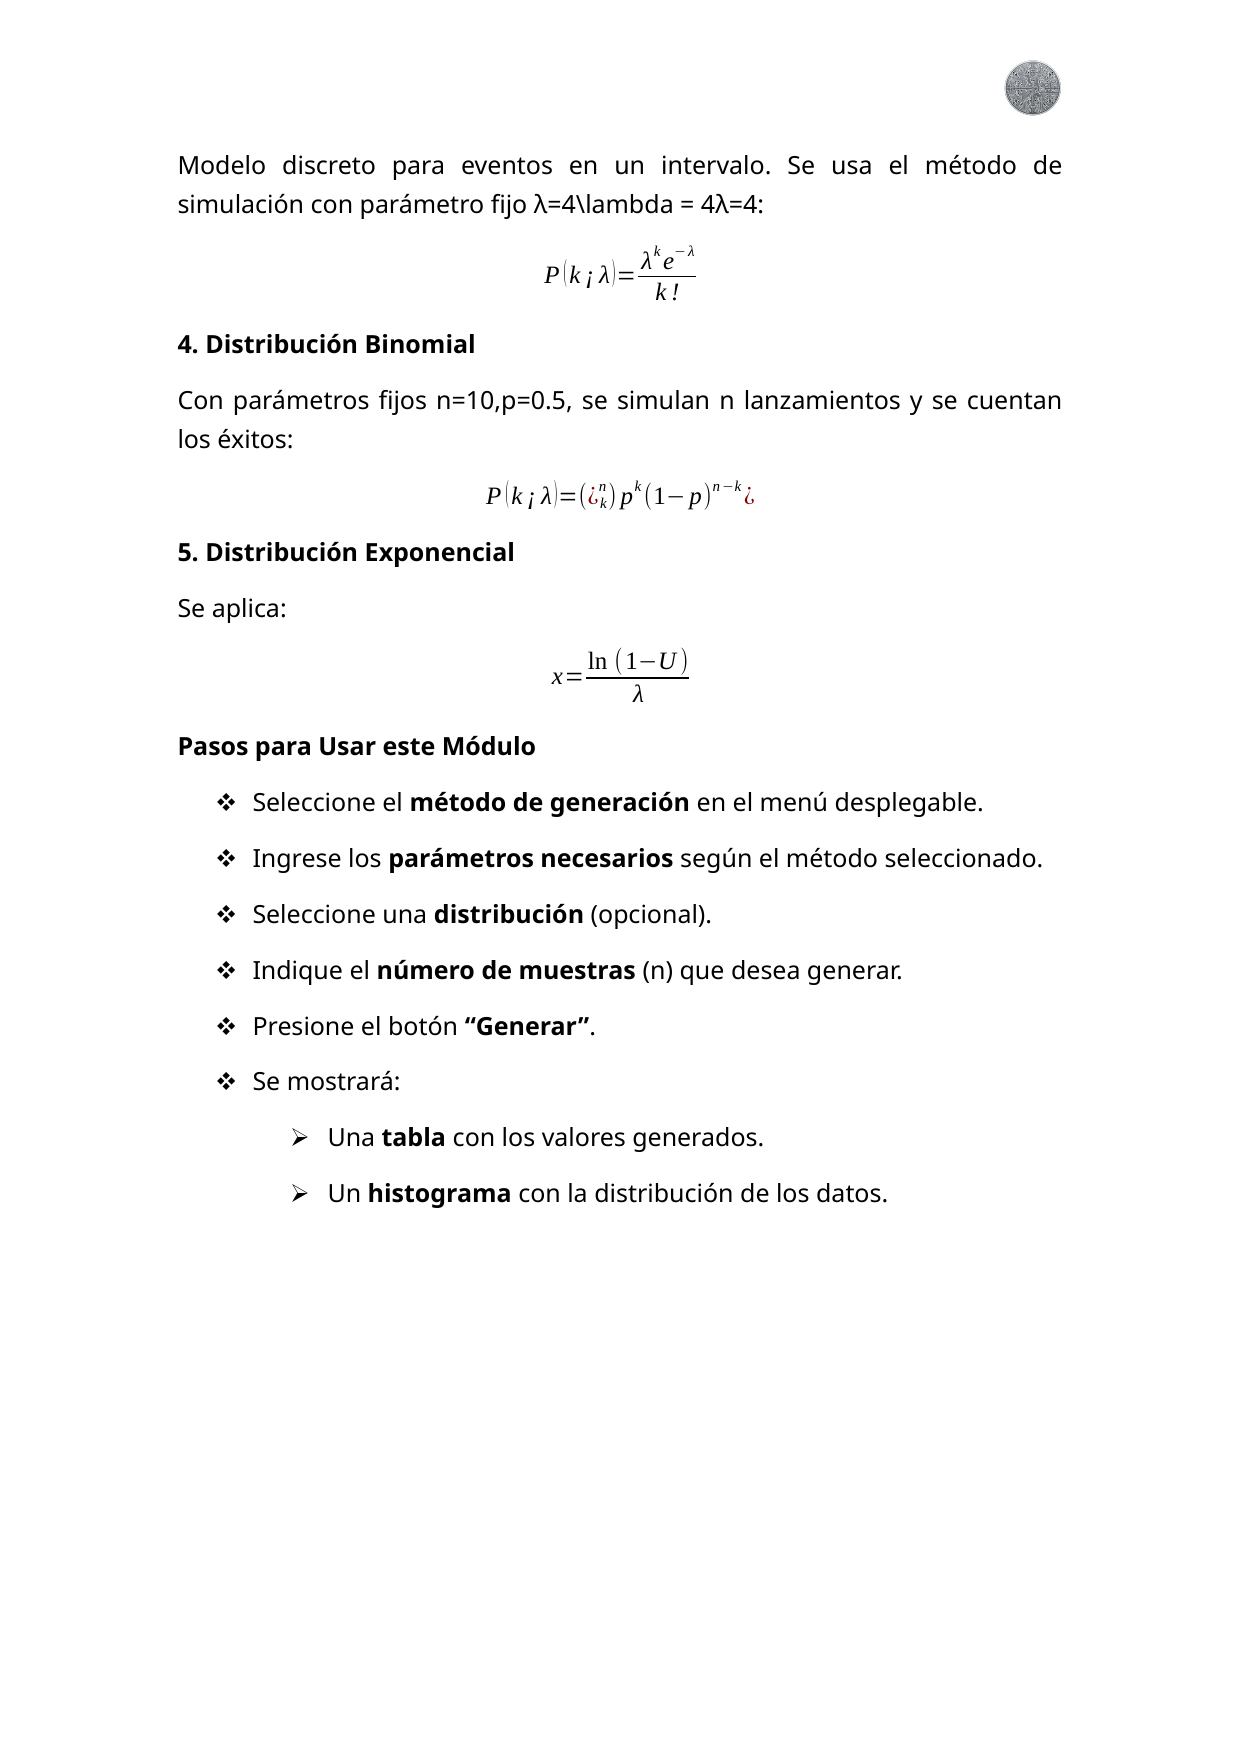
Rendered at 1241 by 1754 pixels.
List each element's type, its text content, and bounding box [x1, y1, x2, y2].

text 5. Distribución Exponencial [177, 534, 1063, 568]
list Ingrese los parámetros necesarios según el método seleccionado. [215, 841, 1063, 875]
list Indique el número de muestras (n) que desea generar. [215, 952, 1063, 986]
picture [999, 56, 1063, 120]
list Presione el botón “Generar”. [215, 1008, 1063, 1042]
list Seleccione el método de generación en el menú desplegable. [215, 785, 1063, 819]
list Seleccione una distribución (opcional). [215, 897, 1063, 931]
text Se aplica: [177, 590, 1063, 624]
text Pasos para Usar este Módulo [177, 729, 1063, 763]
list Un histograma con la distribución de los datos. [290, 1176, 1063, 1210]
text 4. Distribución Binomial [177, 327, 1063, 361]
list Una tabla con los valores generados. [290, 1120, 1063, 1154]
text Modelo discreto para eventos en un intervalo. Se usa el método de simulación con parámetro fijo λ=4\lambda = 4λ=4: [177, 148, 1063, 221]
text Con parámetros fijos n=10,p=0.5, se simulan n lanzamientos y se cuentan los éxitos: [177, 383, 1063, 456]
list Se mostrará: [215, 1064, 1063, 1098]
